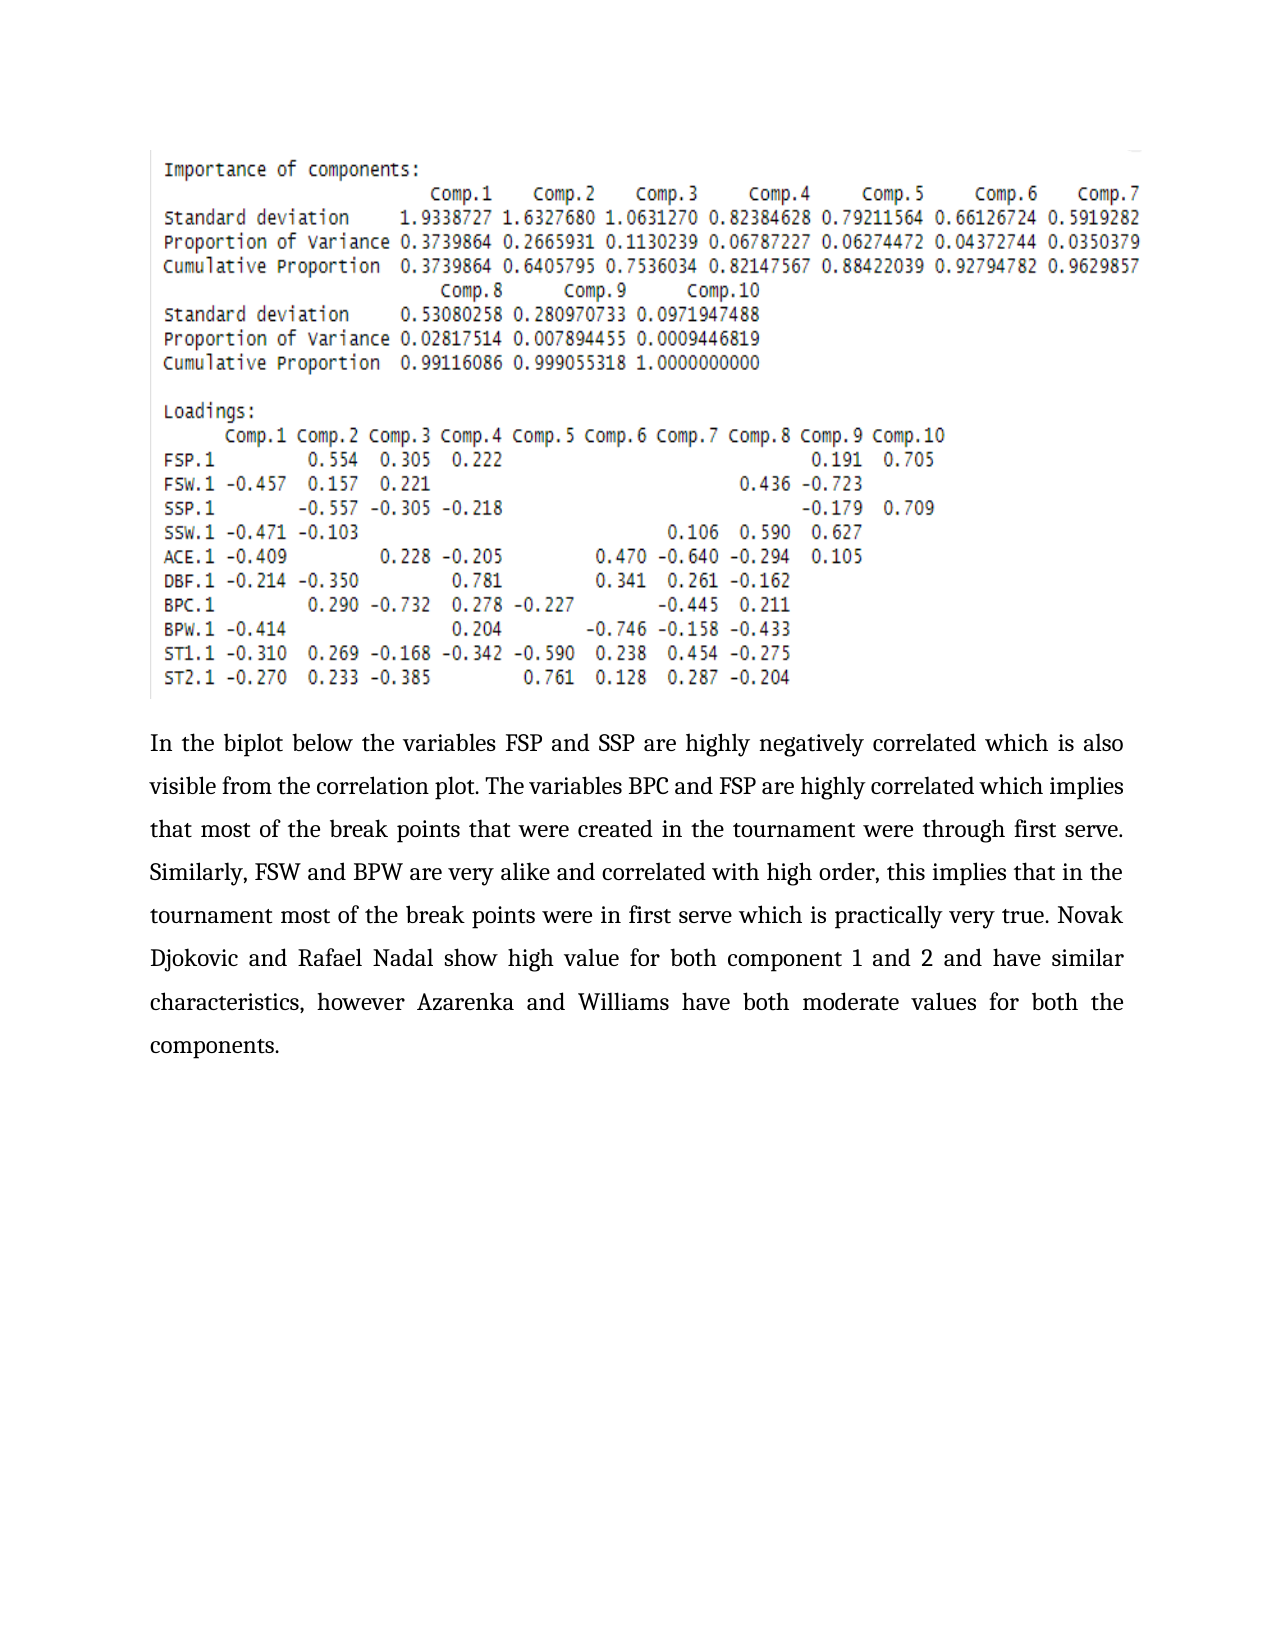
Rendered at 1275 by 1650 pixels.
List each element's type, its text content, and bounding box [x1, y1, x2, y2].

picture [150, 150, 1157, 699]
text In the biplot below the variables FSP and SSP are highly negatively correlated which is also visible from the correlation plot. The variables BPC and FSP are highly correlated which implies that most of the break points that were created in the tournament were through first serve. Similarly, FSW and BPW are very alike and correlated with high order, this implies that in the tournament most of the break points were in first serve which is practically very true. Novak Djokovic and Rafael Nadal show high value for both component 1 and 2 and have similar characteristics, however Azarenka and Williams have both moderate values for both the components. [150, 729, 1125, 1059]
